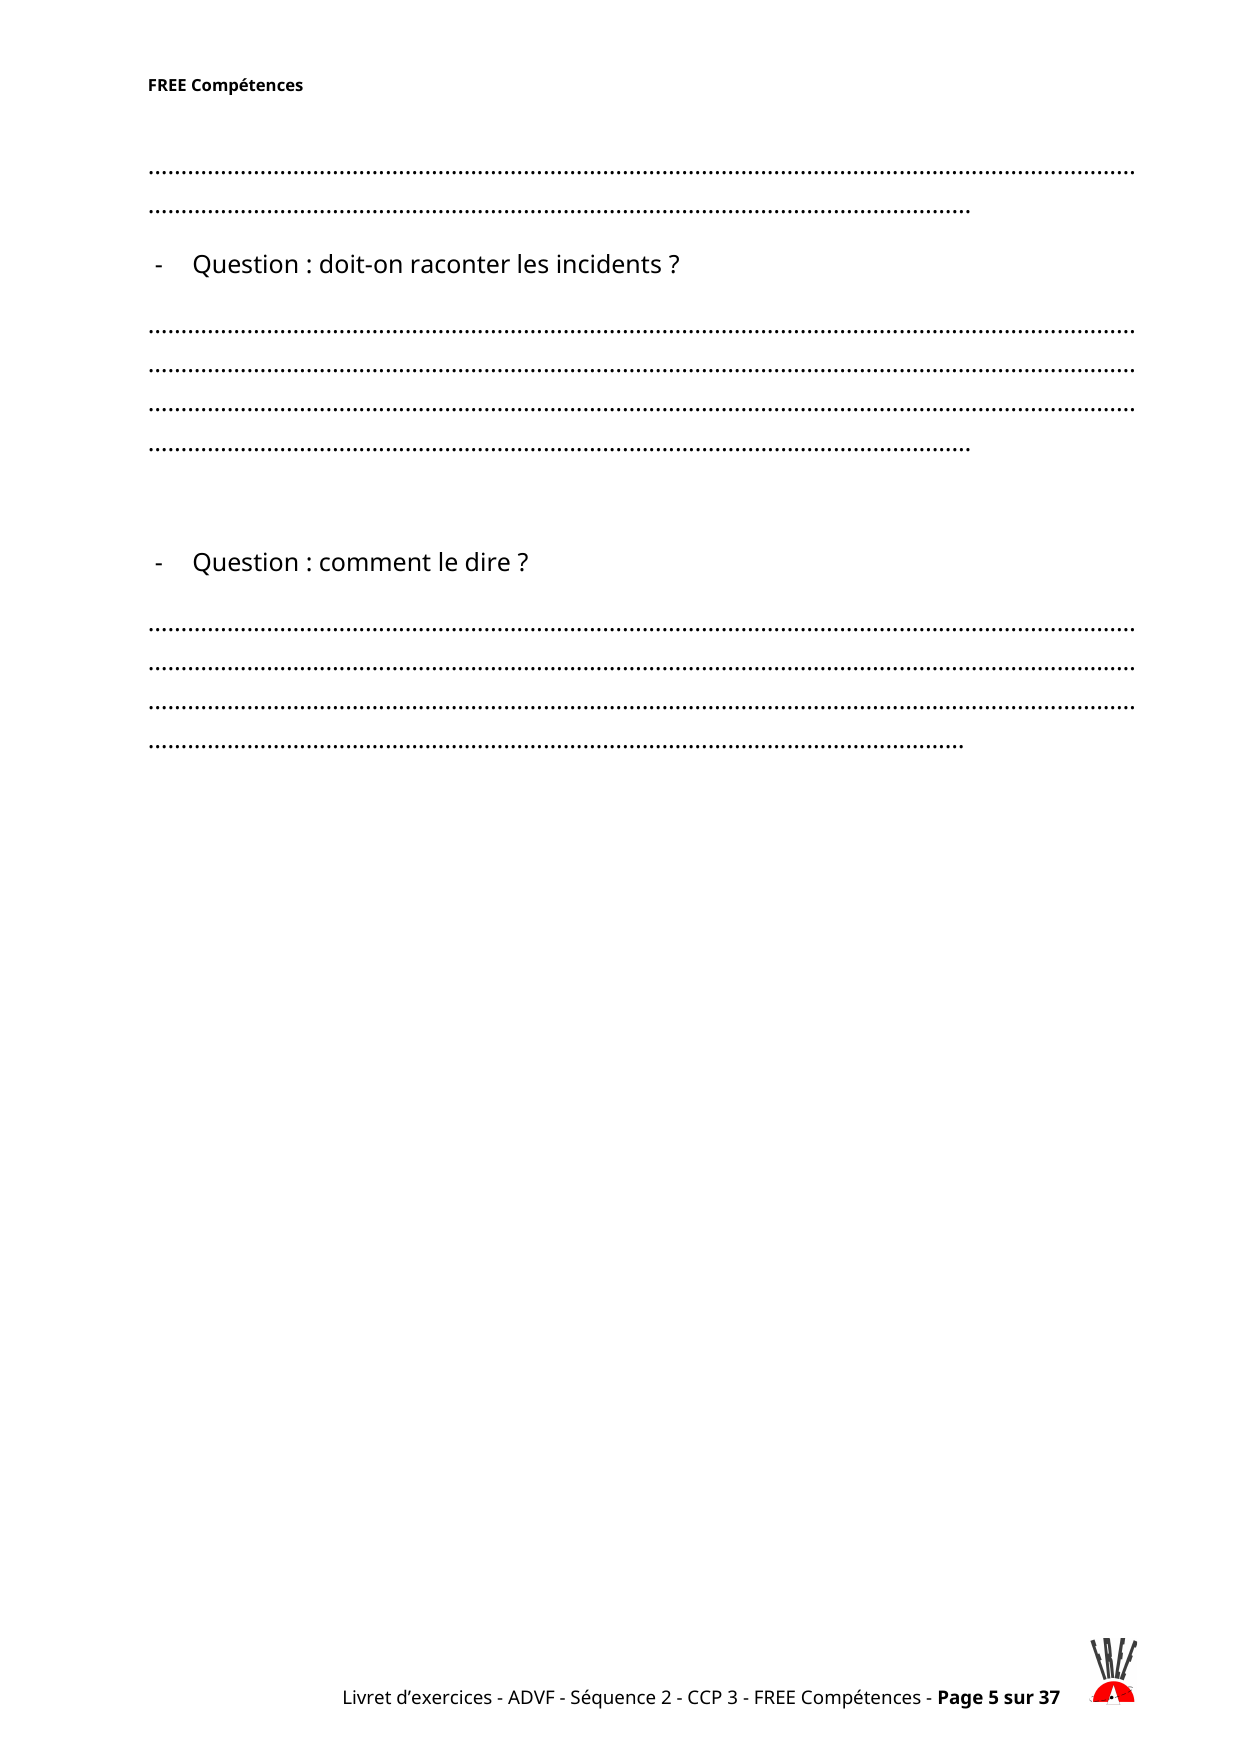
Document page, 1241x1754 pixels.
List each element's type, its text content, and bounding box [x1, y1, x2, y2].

text ………………………………………………………………………………………………………………………………………………………………………………………………………………………………………………………………………………………………………………………………………………………………………………………………………………………………………………………………………………………….………………………………… [148, 604, 1137, 756]
picture [1089, 1638, 1138, 1705]
list Question : doit-on raconter les incidents ? [154, 247, 1137, 281]
list Question : comment le dire ? [154, 544, 1137, 578]
text ………………………………………………………………………………………………………………………………………………………………………………………………………………………………………………………………………………………………………………………………………………………………………………………………………………………………………………………………………………..…………………………………………… [148, 307, 1137, 458]
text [148, 148, 1137, 221]
